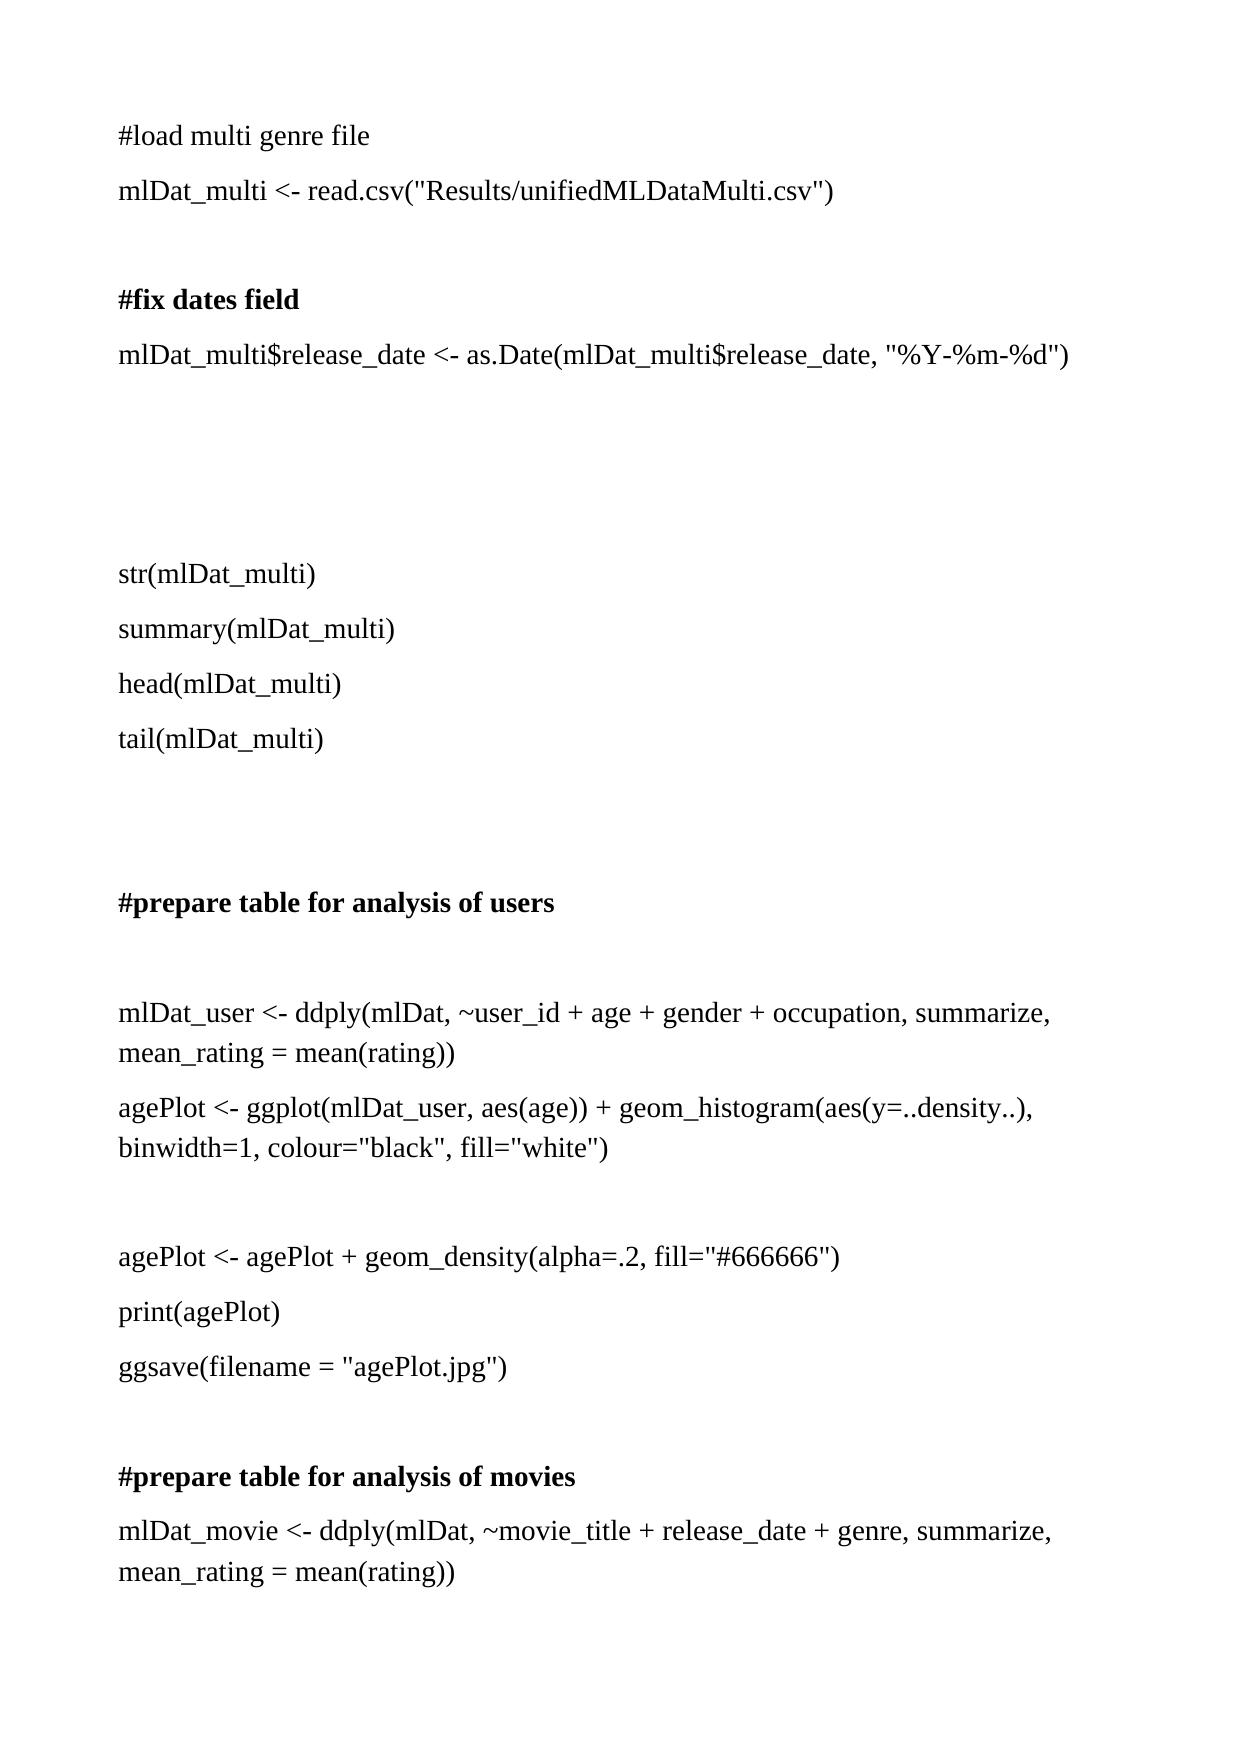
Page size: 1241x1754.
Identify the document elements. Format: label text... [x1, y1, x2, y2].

text ggsave(filename = "agePlot.jpg") [118, 1349, 1122, 1383]
text mlDat_movie <- ddply(mlDat, ~movie_title + release_date + genre, summarize, mean_rating = mean(rating)) [118, 1513, 1122, 1587]
text #prepare table for analysis of movies [118, 1459, 1122, 1492]
text print(agePlot) [118, 1294, 1122, 1328]
text #load multi genre file [118, 118, 1122, 152]
text agePlot <- agePlot + geom_density(alpha=.2, fill="#666666") [118, 1239, 1122, 1273]
text mlDat_user <- ddply(mlDat, ~user_id + age + gender + occupation, summarize, mean_rating = mean(rating)) [118, 995, 1122, 1068]
text summary(mlDat_multi) [118, 611, 1122, 645]
text tail(mlDat_multi) [118, 721, 1122, 754]
text #fix dates field [118, 282, 1122, 316]
text str(mlDat_multi) [118, 556, 1122, 590]
text agePlot <- ggplot(mlDat_user, aes(age)) + geom_histogram(aes(y=..density..), binwidth=1, colour="black", fill="white") [118, 1090, 1122, 1163]
text mlDat_multi$release_date <- as.Date(mlDat_multi$release_date, "%Y-%m-%d") [118, 337, 1122, 371]
text head(mlDat_multi) [118, 666, 1122, 699]
text mlDat_multi <- read.csv("Results/unifiedMLDataMulti.csv") [118, 173, 1122, 206]
text #prepare table for analysis of users [118, 885, 1122, 919]
